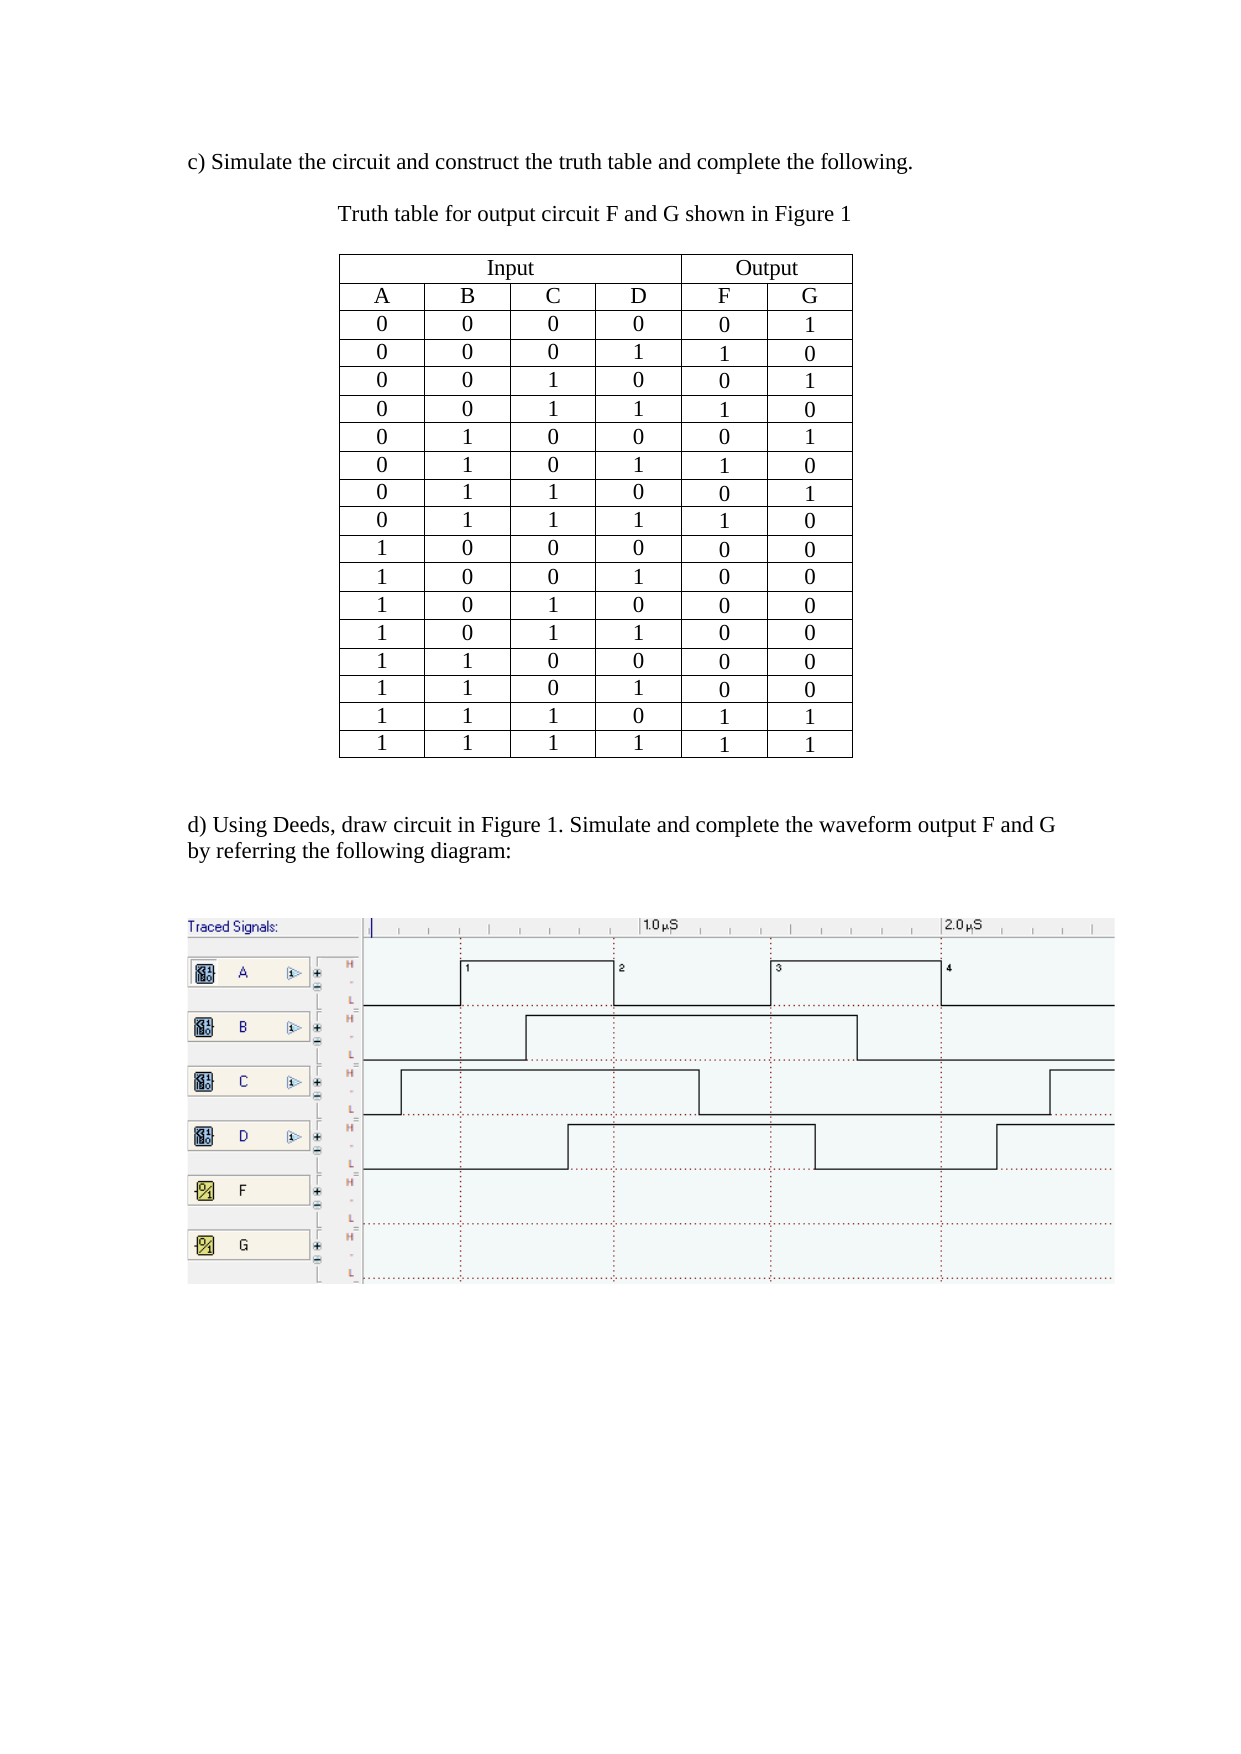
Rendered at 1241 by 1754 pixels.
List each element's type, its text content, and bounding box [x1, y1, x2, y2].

table_cell 1 [596, 731, 681, 757]
table_cell 1 [425, 676, 510, 702]
table_cell C [511, 284, 595, 310]
table_cell 0 [768, 620, 852, 647]
table_header Input [340, 255, 681, 282]
table_cell 1 [596, 507, 681, 535]
table_cell 1 [425, 423, 510, 451]
table_cell 0 [596, 592, 681, 618]
table_cell 1 [682, 703, 767, 729]
table_cell 0 [596, 311, 681, 338]
table_cell 0 [768, 676, 852, 702]
table_cell 1 [596, 676, 681, 702]
table_cell 1 [768, 703, 852, 729]
table_cell 0 [340, 396, 424, 422]
table_cell 1 [768, 311, 852, 338]
table_cell 0 [340, 480, 424, 506]
table_cell 1 [768, 367, 852, 395]
table_cell G [768, 284, 852, 310]
table_cell 1 [340, 676, 424, 702]
table_cell 1 [425, 480, 510, 506]
table_cell D [596, 284, 681, 310]
table_cell 0 [511, 452, 595, 478]
table_cell 0 [511, 340, 595, 366]
table_cell 0 [425, 592, 510, 618]
table_cell 1 [425, 703, 510, 729]
table_cell 1 [425, 731, 510, 757]
table_cell 1 [511, 367, 595, 395]
table_cell 1 [682, 340, 767, 366]
table_cell 0 [768, 563, 852, 591]
table_cell 1 [511, 731, 595, 757]
table_cell 0 [425, 311, 510, 338]
table_cell 0 [682, 536, 767, 562]
table_cell 0 [425, 367, 510, 395]
table_cell 1 [340, 620, 424, 647]
table_cell 0 [511, 536, 595, 562]
table_cell 0 [768, 340, 852, 366]
table_cell B [425, 284, 510, 310]
table_cell 0 [768, 396, 852, 422]
table_cell 1 [425, 649, 510, 675]
list Simulate the circuit and construct the truth table and complete the following. [187, 148, 1157, 174]
table_cell 1 [340, 703, 424, 729]
table_cell 1 [340, 649, 424, 675]
table_cell 0 [682, 649, 767, 675]
table_cell 1 [340, 563, 424, 591]
table_cell 1 [596, 620, 681, 647]
table_cell 0 [768, 592, 852, 618]
table_cell 1 [768, 480, 852, 506]
table_cell 0 [596, 367, 681, 395]
table_cell 0 [768, 507, 852, 535]
table_cell 0 [340, 507, 424, 535]
table_cell 0 [596, 423, 681, 451]
table_cell 1 [682, 396, 767, 422]
table_cell 0 [340, 311, 424, 338]
table_cell 0 [682, 592, 767, 618]
text Truth table for output circuit F and G shown in Figure 1 [337, 201, 1157, 227]
table_cell 1 [425, 452, 510, 478]
table_cell 1 [596, 396, 681, 422]
table_cell F [682, 284, 767, 310]
table_cell 0 [682, 676, 767, 702]
list Using Deeds, draw circuit in Figure 1. Simulate and complete the waveform output F and G by referring the following diagram: [187, 811, 1084, 864]
table_cell 1 [768, 731, 852, 757]
table_cell 0 [682, 311, 767, 338]
table_cell 1 [340, 592, 424, 618]
table_cell 0 [425, 340, 510, 366]
table_cell 0 [511, 563, 595, 591]
table_cell 0 [511, 676, 595, 702]
table_cell 0 [425, 536, 510, 562]
table_cell 0 [511, 311, 595, 338]
table_cell 1 [511, 480, 595, 506]
table_cell 0 [425, 563, 510, 591]
table_header Output [682, 255, 852, 282]
table_cell 0 [425, 396, 510, 422]
table_cell 0 [340, 367, 424, 395]
table_cell 0 [425, 620, 510, 647]
table_cell 0 [596, 703, 681, 729]
table_cell 1 [682, 731, 767, 757]
table_cell 0 [682, 563, 767, 591]
table_cell 0 [511, 649, 595, 675]
table_cell 0 [340, 423, 424, 451]
table_cell 1 [768, 423, 852, 451]
table_cell 1 [596, 452, 681, 478]
table_cell 1 [682, 452, 767, 478]
table_cell 0 [682, 480, 767, 506]
table_cell 0 [511, 423, 595, 451]
table_cell 0 [682, 620, 767, 647]
table_cell 0 [340, 452, 424, 478]
table_cell 1 [596, 340, 681, 366]
table_cell 1 [596, 563, 681, 591]
table_cell 1 [340, 731, 424, 757]
table_cell 1 [425, 507, 510, 535]
table_cell 1 [511, 507, 595, 535]
table_cell 1 [682, 507, 767, 535]
table_cell 0 [596, 536, 681, 562]
table_cell A [340, 284, 424, 310]
table_cell 0 [768, 452, 852, 478]
picture [187, 918, 1115, 1284]
table_cell 1 [511, 620, 595, 647]
table_cell 1 [511, 396, 595, 422]
table_cell 0 [768, 536, 852, 562]
table_cell 1 [340, 536, 424, 562]
table_cell 0 [682, 423, 767, 451]
table_cell 0 [768, 649, 852, 675]
table_cell 0 [596, 480, 681, 506]
table_cell 1 [511, 592, 595, 618]
table_cell 0 [682, 367, 767, 395]
table_cell 1 [511, 703, 595, 729]
table_cell 0 [340, 340, 424, 366]
table_cell 0 [596, 649, 681, 675]
